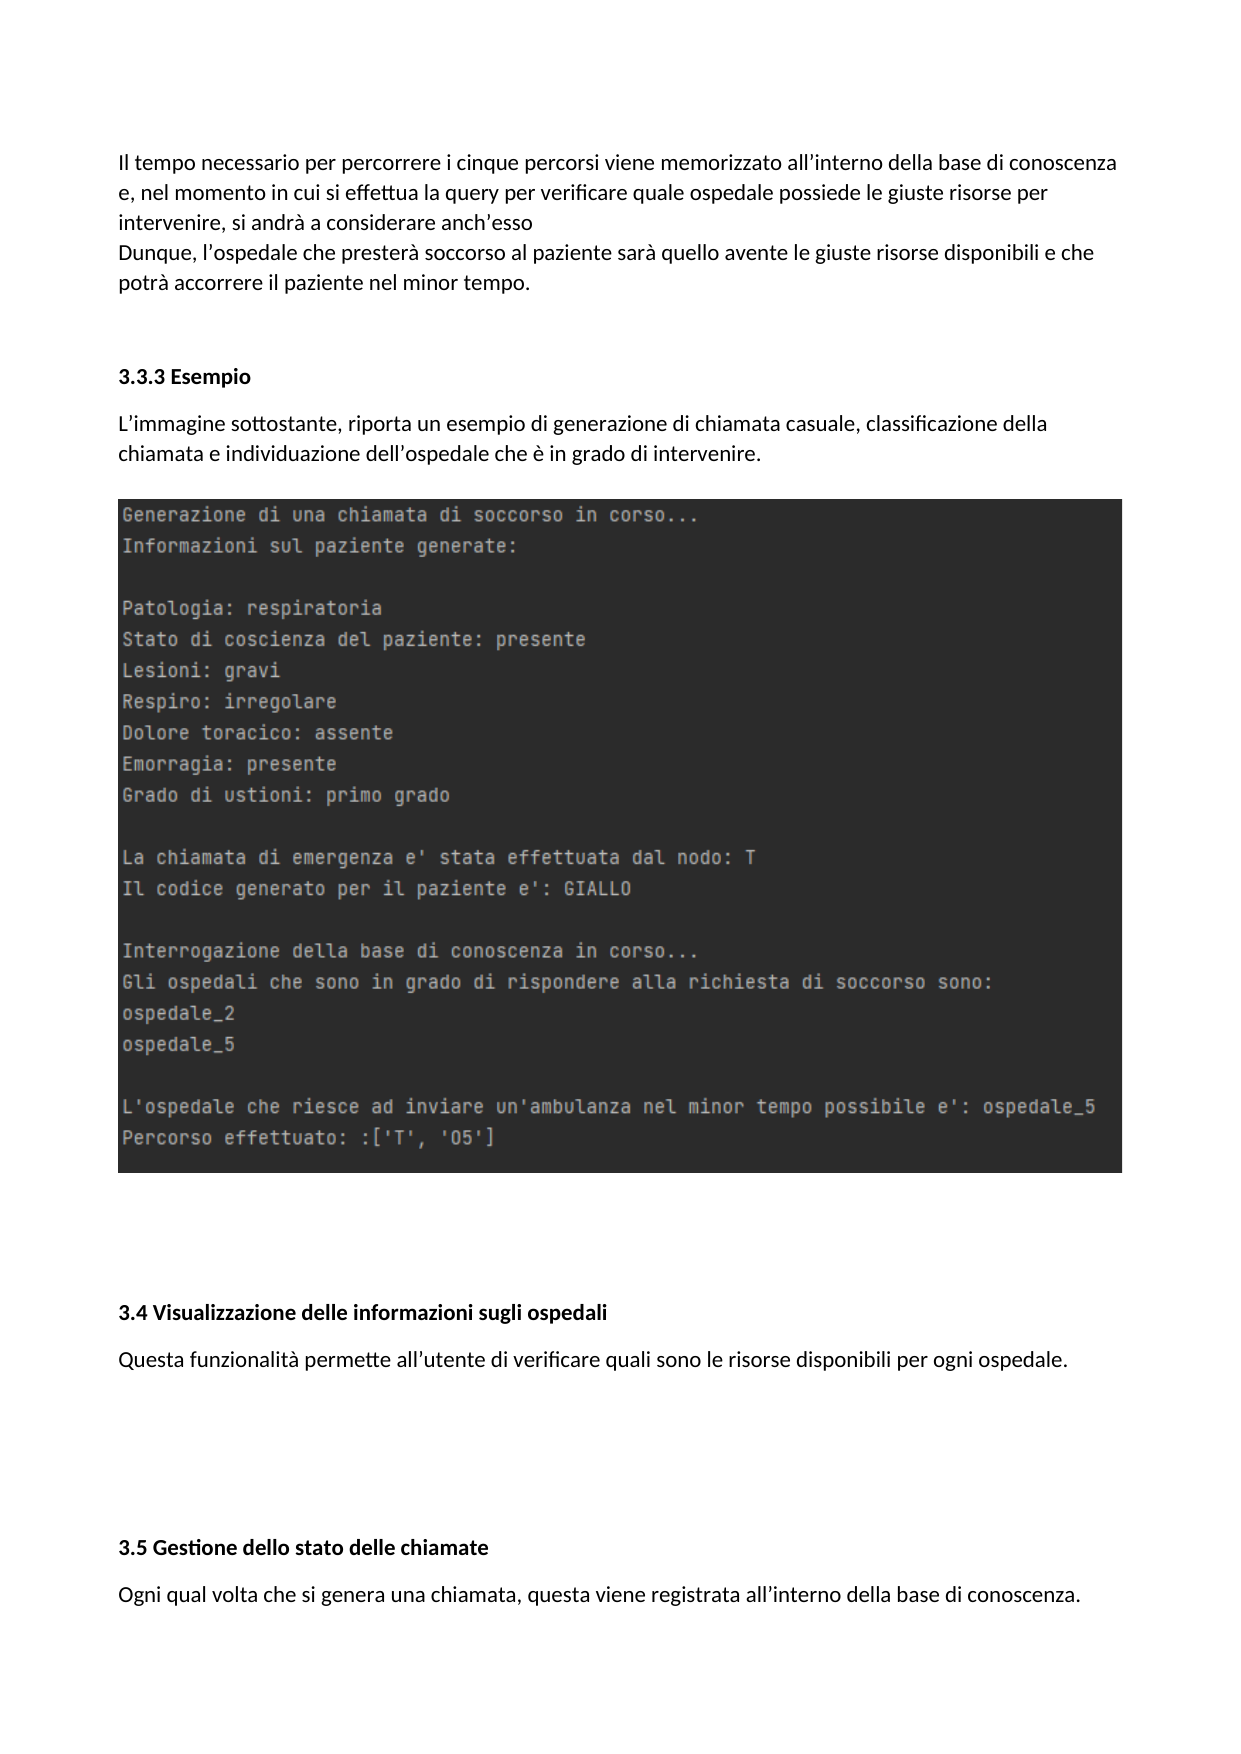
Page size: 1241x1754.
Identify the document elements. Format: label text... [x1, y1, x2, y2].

text Questa funzionalità permette all’utente di verificare quali sono le risorse disponibili per ogni ospedale. [118, 1345, 1122, 1373]
picture [118, 499, 1123, 1173]
text Dunque, l’ospedale che presterà soccorso al paziente sarà quello avente le giuste risorse disponibili e che potrà accorrere il paziente nel minor tempo. [118, 238, 1122, 296]
text Il tempo necessario per percorrere i cinque percorsi viene memorizzato all’interno della base di conoscenza e, nel momento in cui si effettua la query per verificare quale ospedale possiede le giuste risorse per intervenire, si andrà a considerare anch’esso [118, 148, 1122, 236]
text 3.5 Gestione dello stato delle chiamate [118, 1533, 1122, 1561]
text 3.3.3 Esempio [118, 362, 1122, 390]
text 3.4 Visualizzazione delle informazioni sugli ospedali [118, 1298, 1122, 1327]
text L’immagine sottostante, riporta un esempio di generazione di chiamata casuale, classificazione della chiamata e individuazione dell’ospedale che è in grado di intervenire. [118, 409, 1122, 467]
text Ogni qual volta che si genera una chiamata, questa viene registrata all’interno della base di conoscenza. [118, 1580, 1122, 1608]
